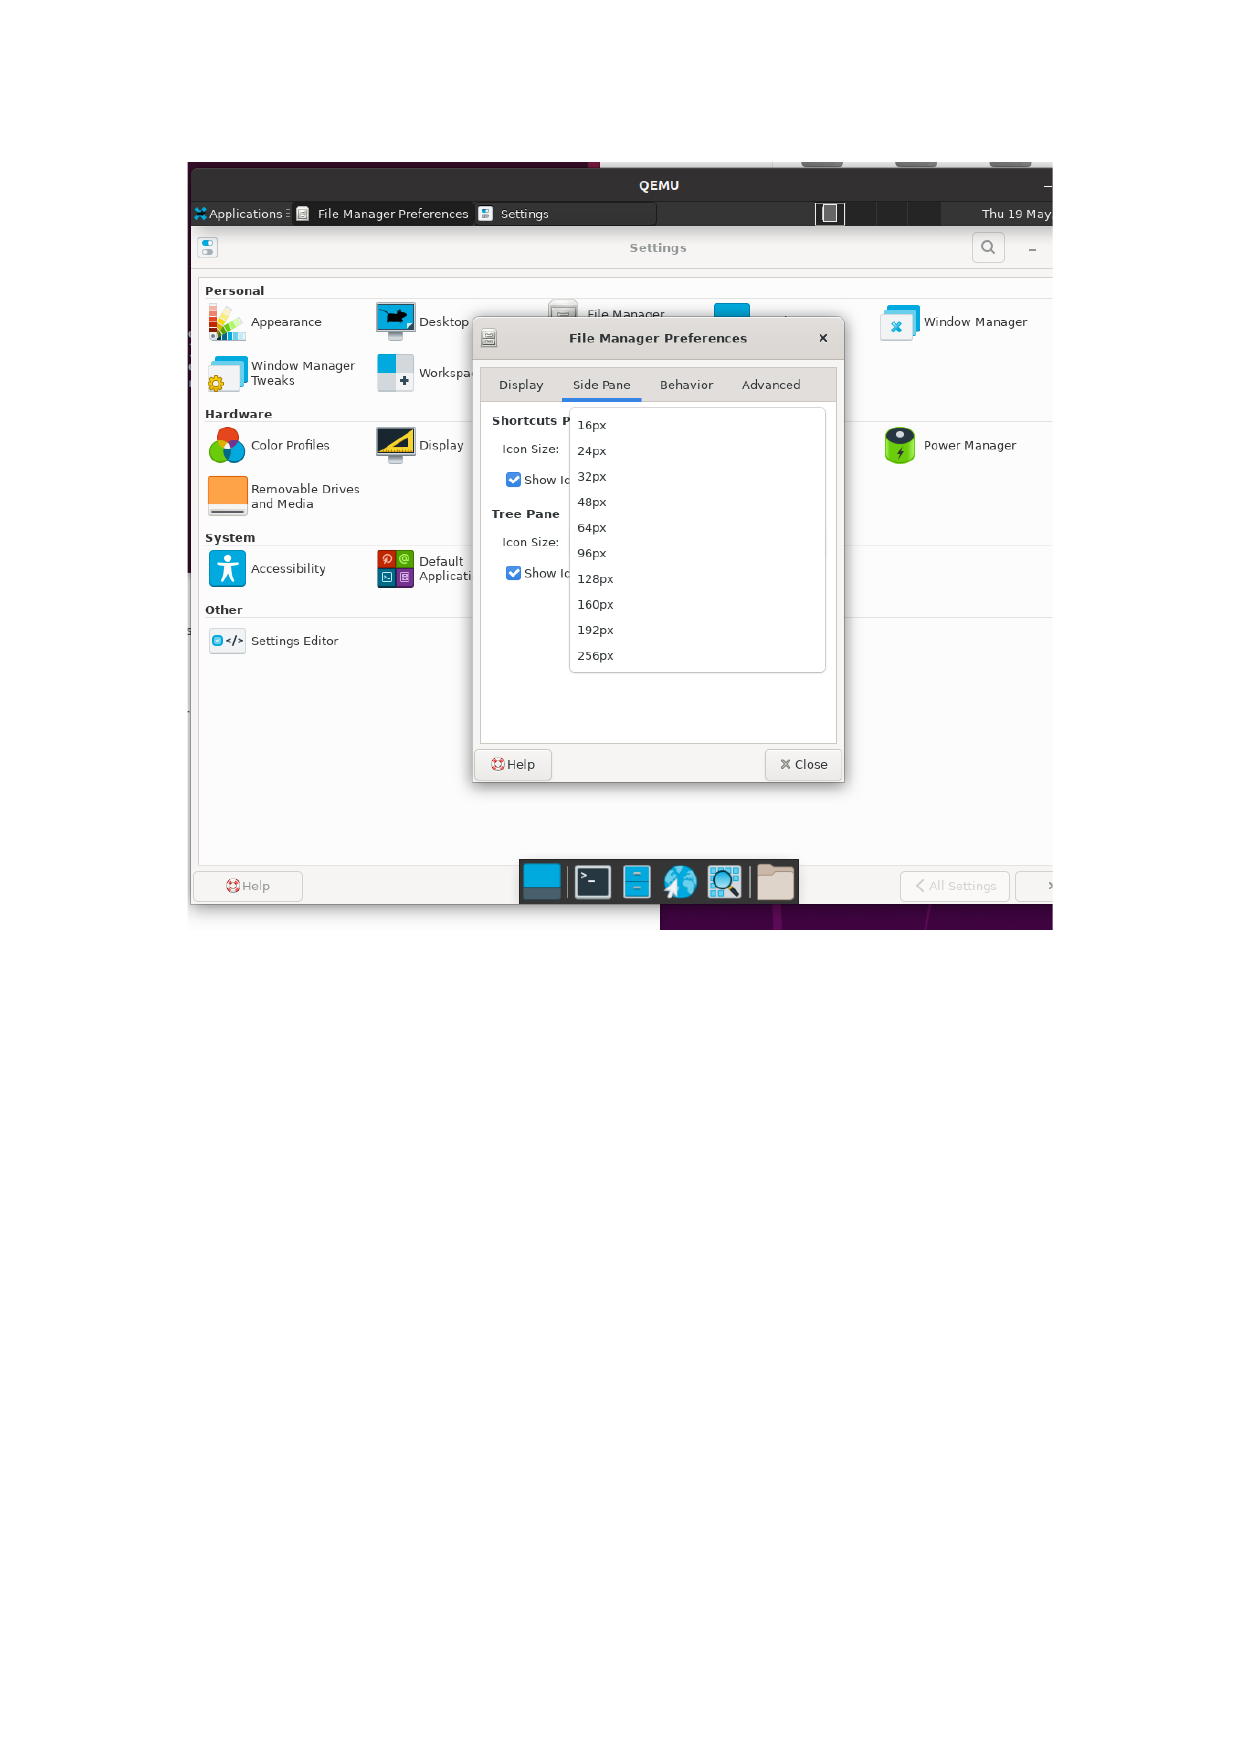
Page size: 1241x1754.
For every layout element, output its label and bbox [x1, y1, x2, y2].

picture [187, 162, 1053, 930]
